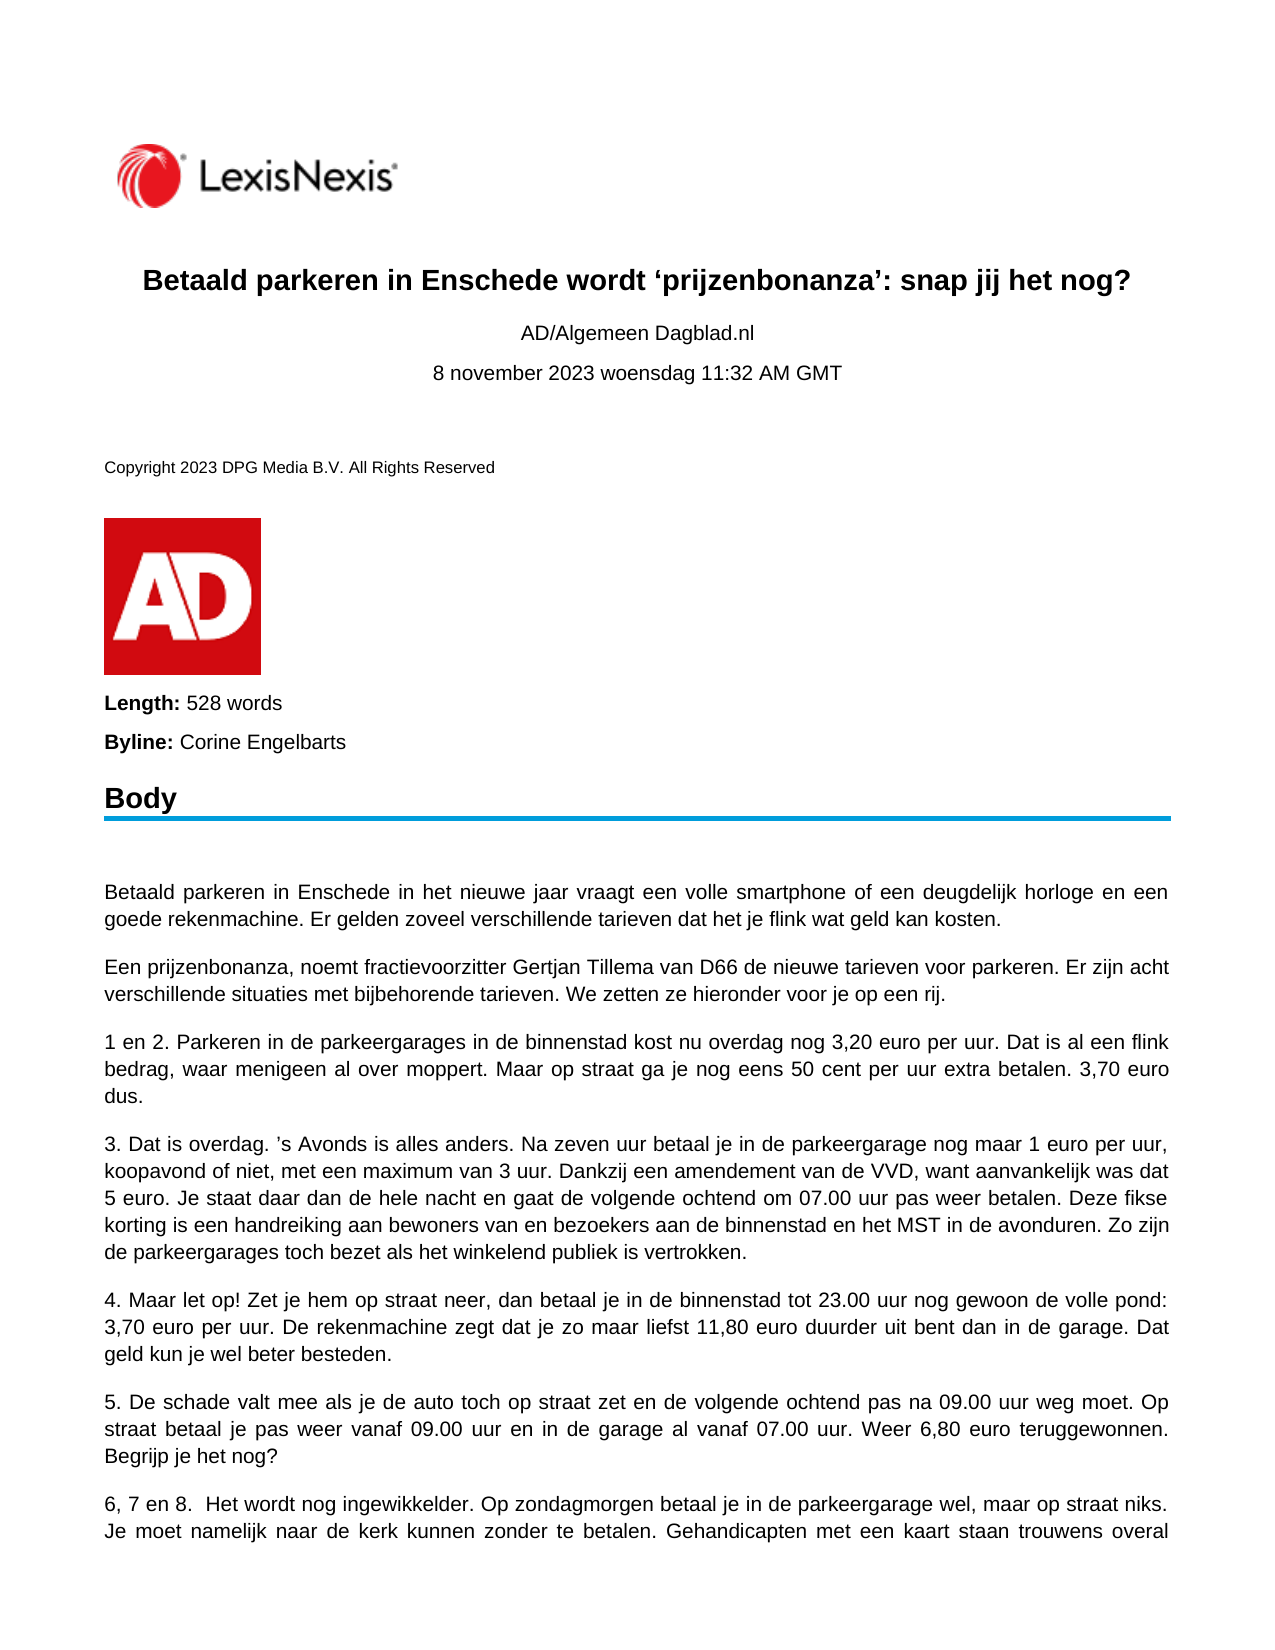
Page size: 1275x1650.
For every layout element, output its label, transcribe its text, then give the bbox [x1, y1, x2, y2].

text Byline: Corine Engelbarts [104, 727, 1171, 754]
text 8 november 2023 woensdag 11:32 AM GMT [104, 357, 1171, 384]
text 5. De schade valt mee als je de auto toch op straat zet en de volgende ochtend pas na 09.00 uur weg moet. Op straat betaal je pas weer vanaf 09.00 uur en in de garage al vanaf 07.00 uur. Weer 6,80 euro teruggewonnen. Begrijp je het nog? [104, 1387, 1171, 1468]
text Length: 528 words [104, 687, 1171, 714]
text 1 en 2. Parkeren in de parkeergarages in de binnenstad kost nu overdag nog 3,20 euro per uur. Dat is al een flink bedrag, waar menigeen al over moppert. Maar op straat ga je nog eens 50 cent per uur extra betalen. 3,70 euro dus. [104, 1027, 1171, 1108]
text Betaald parkeren in Enschede in het nieuwe jaar vraagt een volle smartphone of een deugdelijk horloge en een goede rekenmachine. Er gelden zoveel verschillende tarieven dat het je flink wat geld kan kosten. [104, 877, 1171, 931]
picture [104, 144, 412, 208]
text Copyright 2023 DPG Media B.V. All Rights Reserved [104, 426, 1171, 477]
text 3. Dat is overdag. ’s Avonds is alles anders. Na zeven uur betaal je in de parkeergarage nog maar 1 euro per uur, koopavond of niet, met een maximum van 3 uur. Dankzij een amendement van de VVD, want aanvankelijk was dat 5 euro. Je staat daar dan de hele nacht en gaat de volgende ochtend om 07.00 uur pas weer betalen. Deze fikse korting is een handreiking aan bewoners van en bezoekers aan de binnenstad en het MST in de avonduren. Zo zijn de parkeergarages toch bezet als het winkelend publiek is vertrokken. [104, 1129, 1171, 1264]
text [104, 1489, 1171, 1543]
subtitle Betaald parkeren in Enschede wordt ‘prijzenbonanza’: snap jij het nog? [104, 261, 1171, 297]
text Body [104, 779, 1171, 814]
text 4. Maar let op! Zet je hem op straat neer, dan betaal je in de binnenstad tot 23.00 uur nog gewoon de volle pond: 3,70 euro per uur. De rekenmachine zegt dat je zo maar liefst 11,80 euro duurder uit bent dan in de garage. Dat geld kun je wel beter besteden. [104, 1285, 1171, 1366]
text AD/Algemeen Dagblad.nl [104, 318, 1171, 345]
text Een prijzenbonanza, noemt fractievoorzitter Gertjan Tillema van D66 de nieuwe tarieven voor parkeren. Er zijn acht verschillende situaties met bijbehorende tarieven. We zetten ze hieronder voor je op een rij. [104, 952, 1171, 1006]
picture [104, 518, 261, 675]
